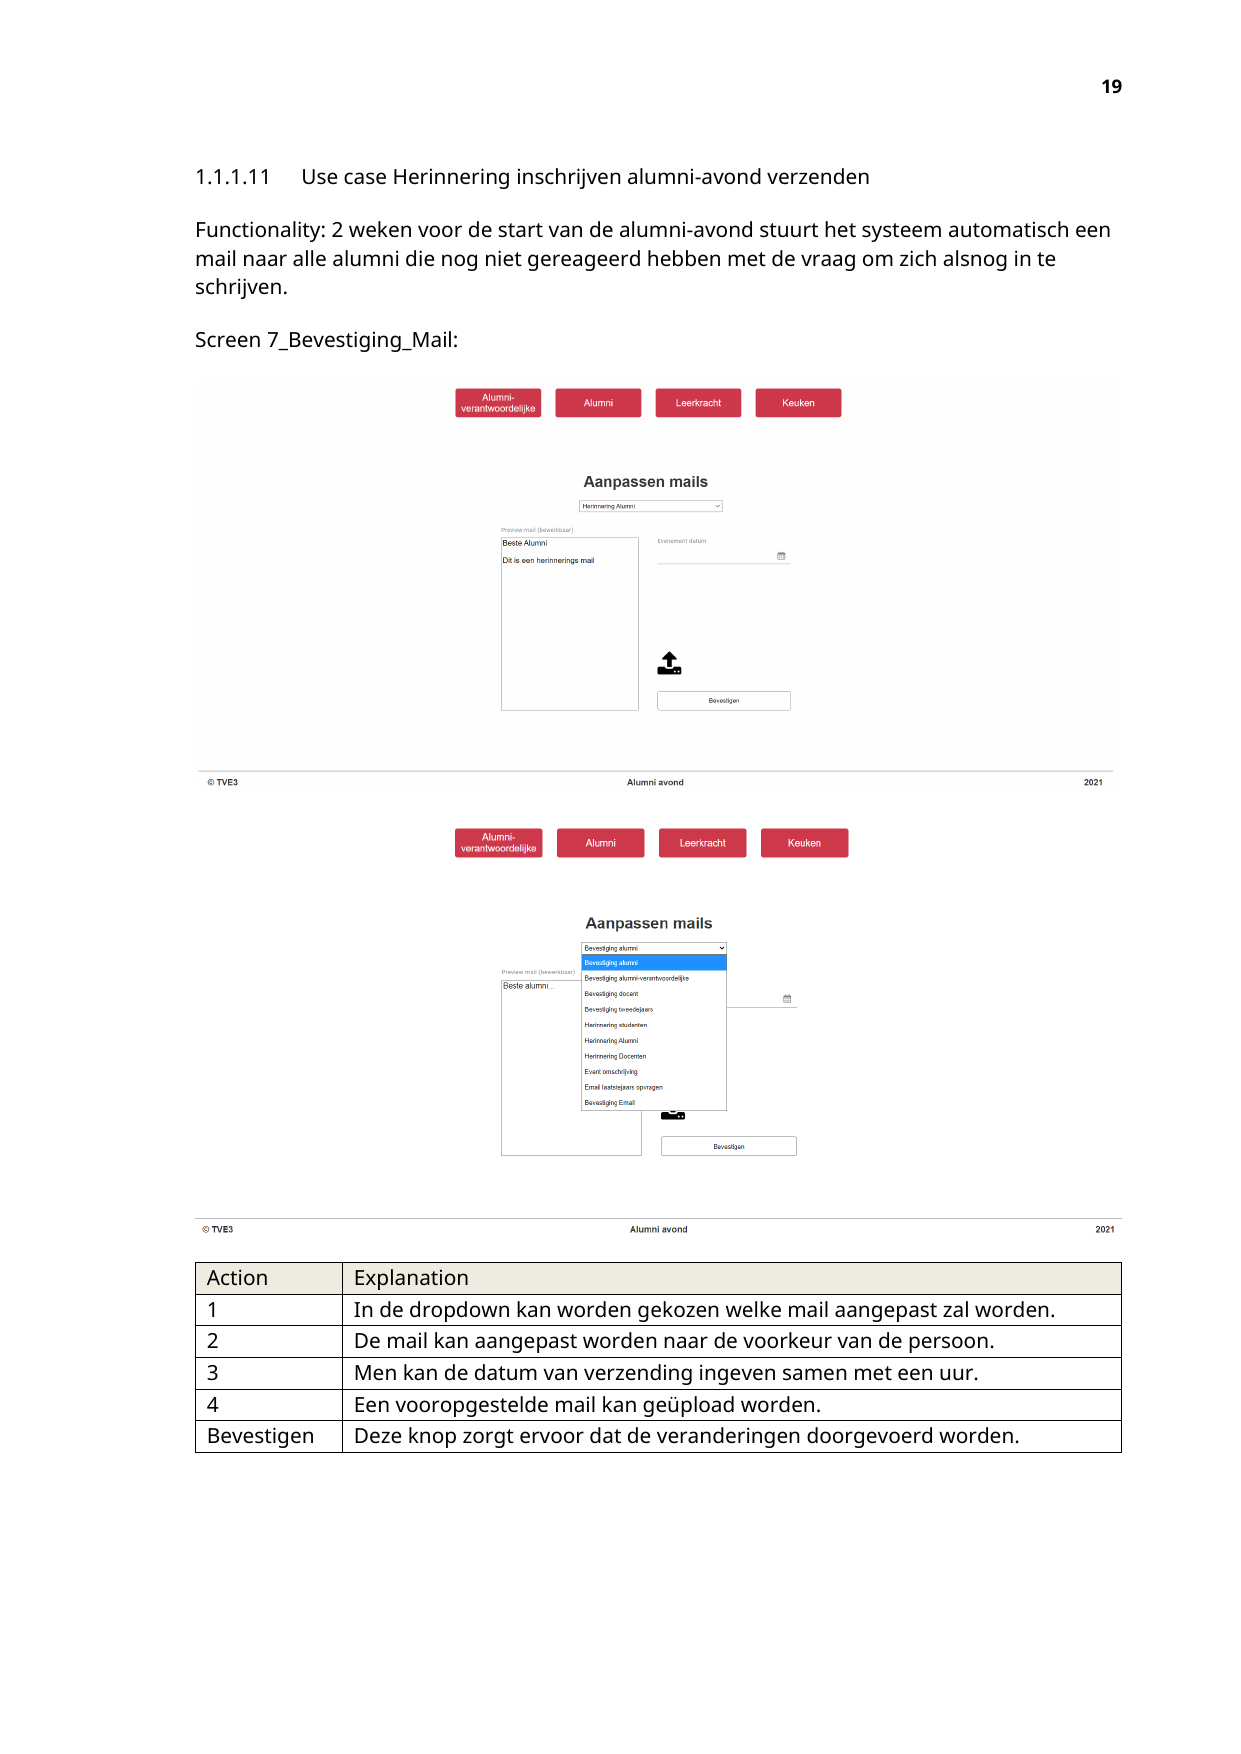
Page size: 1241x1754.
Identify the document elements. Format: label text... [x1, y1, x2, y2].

table_cell De mail kan aangepast worden naar de voorkeur van de persoon. [343, 1326, 1121, 1357]
table_cell In de dropdown kan worden gekozen welke mail aangepast zal worden. [343, 1295, 1121, 1325]
picture [194, 379, 1123, 791]
table_header Explanation [343, 1263, 1121, 1294]
table_cell 4 [196, 1390, 342, 1420]
table_cell Deze knop zorgt ervoor dat de veranderingen doorgevoerd worden. [343, 1421, 1121, 1452]
table_cell 1 [196, 1295, 342, 1325]
table_cell Bevestigen [196, 1421, 342, 1452]
table_cell 2 [196, 1326, 342, 1357]
table_cell 3 [196, 1358, 342, 1389]
table_cell Een vooropgestelde mail kan geüpload worden. [343, 1390, 1121, 1420]
table_cell Men kan de datum van verzending ingeven samen met een uur. [343, 1358, 1121, 1389]
text Functionality: 2 weken voor de start van de alumni-avond stuurt het systeem automatisch een mail naar alle alumni die nog niet gereageerd hebben met de vraag om zich alsnog in te schrijven. [195, 215, 1122, 301]
picture [194, 815, 1123, 1238]
text Screen 7_Bevestiging_Mail: [195, 326, 1122, 354]
table_header Action [196, 1263, 342, 1294]
subtitle Use case Herinnering inschrijven alumni-avond verzenden [195, 162, 1122, 190]
